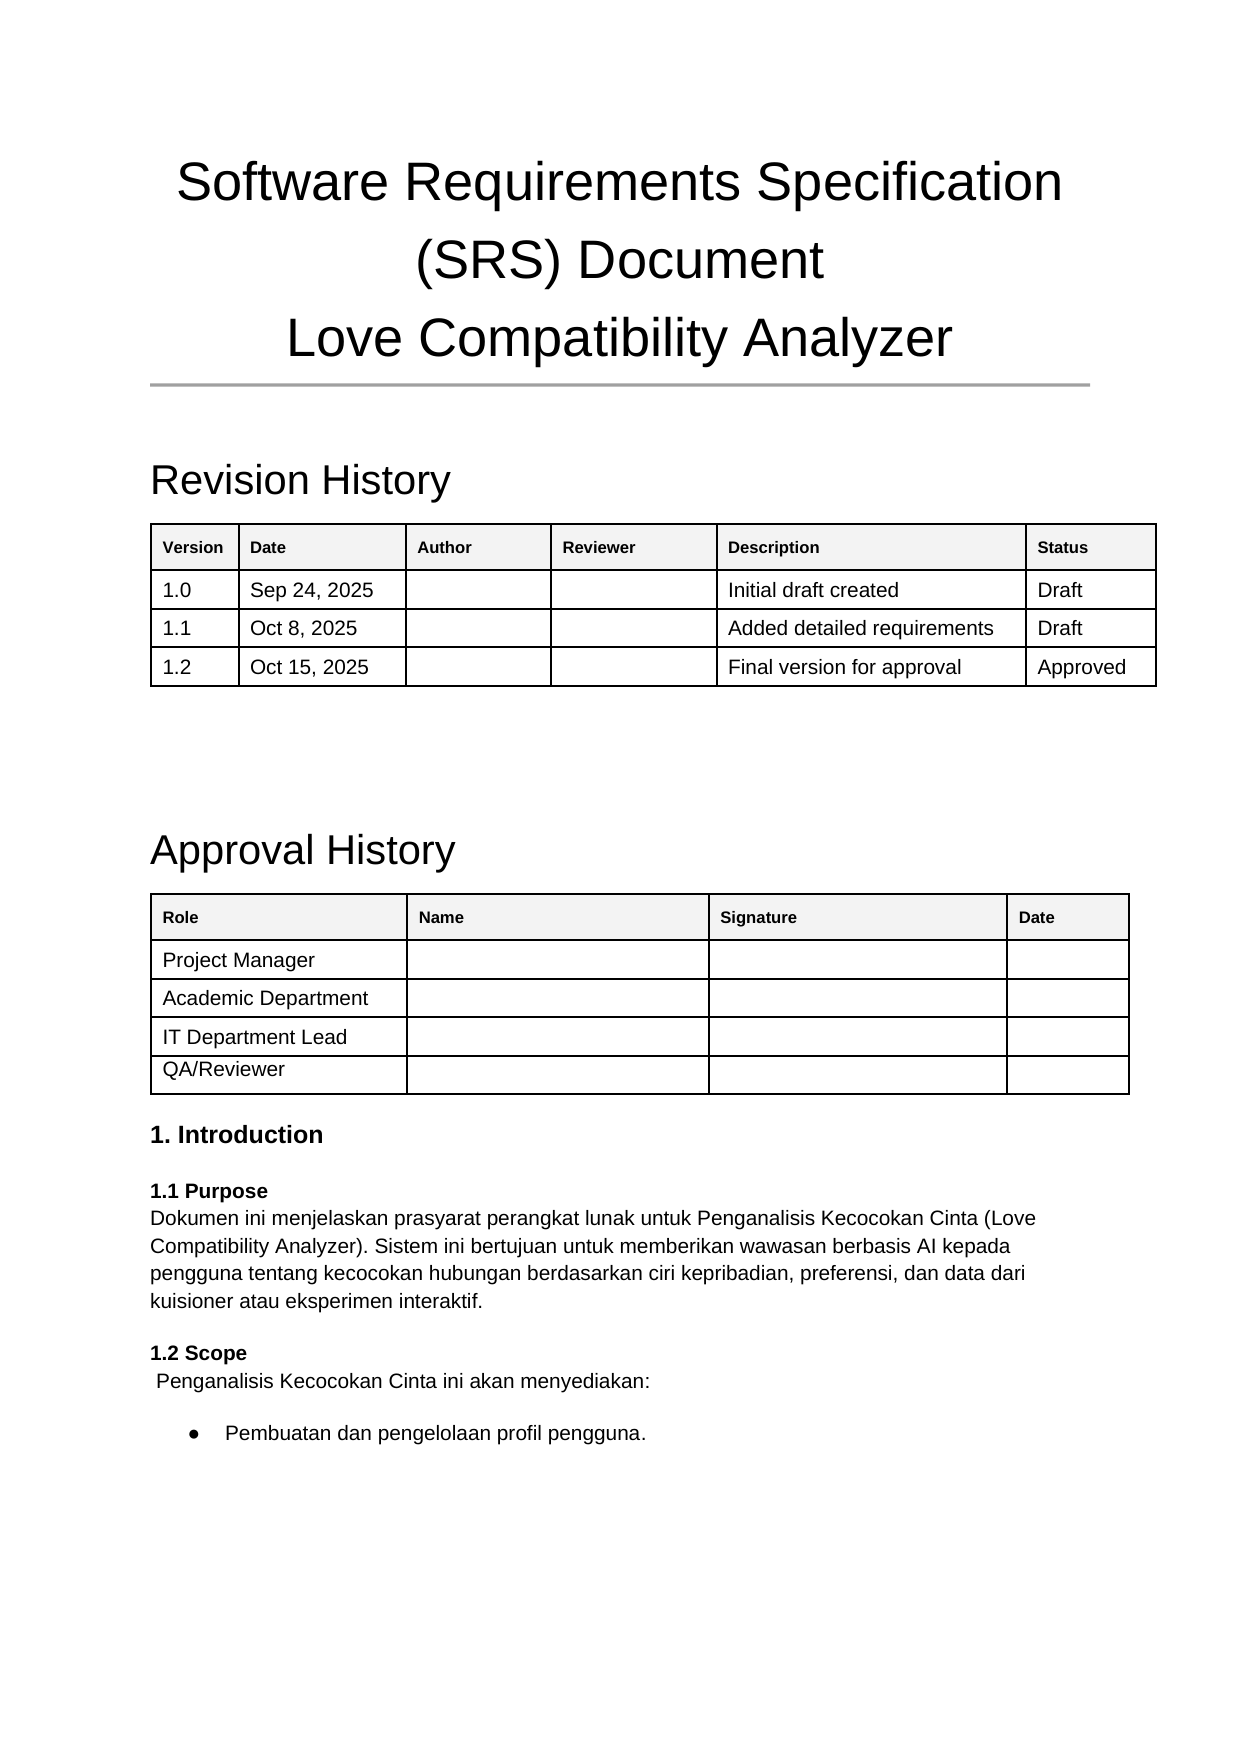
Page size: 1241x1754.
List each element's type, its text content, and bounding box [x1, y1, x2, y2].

table_cell Draft [1027, 571, 1155, 608]
subtitle Pembuatan dan pengelolaan profil pengguna. [187, 1421, 1090, 1445]
table_cell [710, 1018, 1006, 1055]
table_cell Project Manager [152, 941, 406, 978]
title (SRS) Document [150, 228, 1090, 290]
table_cell [710, 941, 1006, 978]
table_cell 1.0 [152, 571, 238, 608]
table_header Role [152, 895, 406, 939]
table_cell [1008, 1018, 1128, 1055]
table_header Author [407, 525, 550, 569]
table_cell QA/Reviewer [152, 1057, 406, 1093]
subtitle 1.1 Purpose Dokumen ini menjelaskan prasyarat perangkat lunak untuk Penganalisis Kecocokan Cinta (Love Compatibility Analyzer). Sistem ini bertujuan untuk memberikan wawasan berbasis AI kepada pengguna tentang kecocokan hubungan berdasarkan ciri kepribadian, preferensi, dan data dari kuisioner atau eksperimen interaktif. [150, 1178, 1090, 1312]
subtitle 1.2 Scope Penganalisis Kecocokan Cinta ini akan menyediakan: [150, 1341, 1090, 1392]
table_cell Initial draft created [718, 571, 1025, 608]
table_cell [408, 1018, 708, 1055]
table_cell [1008, 1057, 1128, 1093]
table_header Reviewer [552, 525, 716, 569]
table_cell Oct 8, 2025 [240, 610, 405, 646]
table_cell [552, 571, 716, 608]
table_cell IT Department Lead [152, 1018, 406, 1055]
table_cell [1008, 941, 1128, 978]
subtitle 1. Introduction [150, 1120, 1090, 1149]
table_cell 1.2 [152, 648, 238, 685]
table_cell [407, 610, 550, 646]
table_header Date [240, 525, 405, 569]
table_cell [408, 941, 708, 978]
table_cell [552, 648, 716, 685]
table_header Signature [710, 895, 1006, 939]
table_header Date [1008, 895, 1128, 939]
table_cell [710, 980, 1006, 1016]
table_cell Oct 15, 2025 [240, 648, 405, 685]
subtitle Approval History [150, 825, 1090, 873]
table_cell Academic Department [152, 980, 406, 1016]
table_cell Approved [1027, 648, 1155, 685]
title Love Compatibility Analyzer [150, 306, 1090, 368]
title Software Requirements Specification [150, 150, 1090, 212]
table_cell 1.1 [152, 610, 238, 646]
table_cell Sep 24, 2025 [240, 571, 405, 608]
table_cell [552, 610, 716, 646]
table_cell Added detailed requirements [718, 610, 1025, 646]
table_header Description [718, 525, 1025, 569]
table_cell [407, 648, 550, 685]
table_cell [1008, 980, 1128, 1016]
table_header Version [152, 525, 238, 569]
table_cell Final version for approval [718, 648, 1025, 685]
table_cell [710, 1057, 1006, 1093]
table_cell [407, 571, 550, 608]
table_cell [408, 1057, 708, 1093]
subtitle Revision History [150, 455, 1090, 503]
table_header Name [408, 895, 708, 939]
table_header Status [1027, 525, 1155, 569]
table_cell [408, 980, 708, 1016]
table_cell Draft [1027, 610, 1155, 646]
